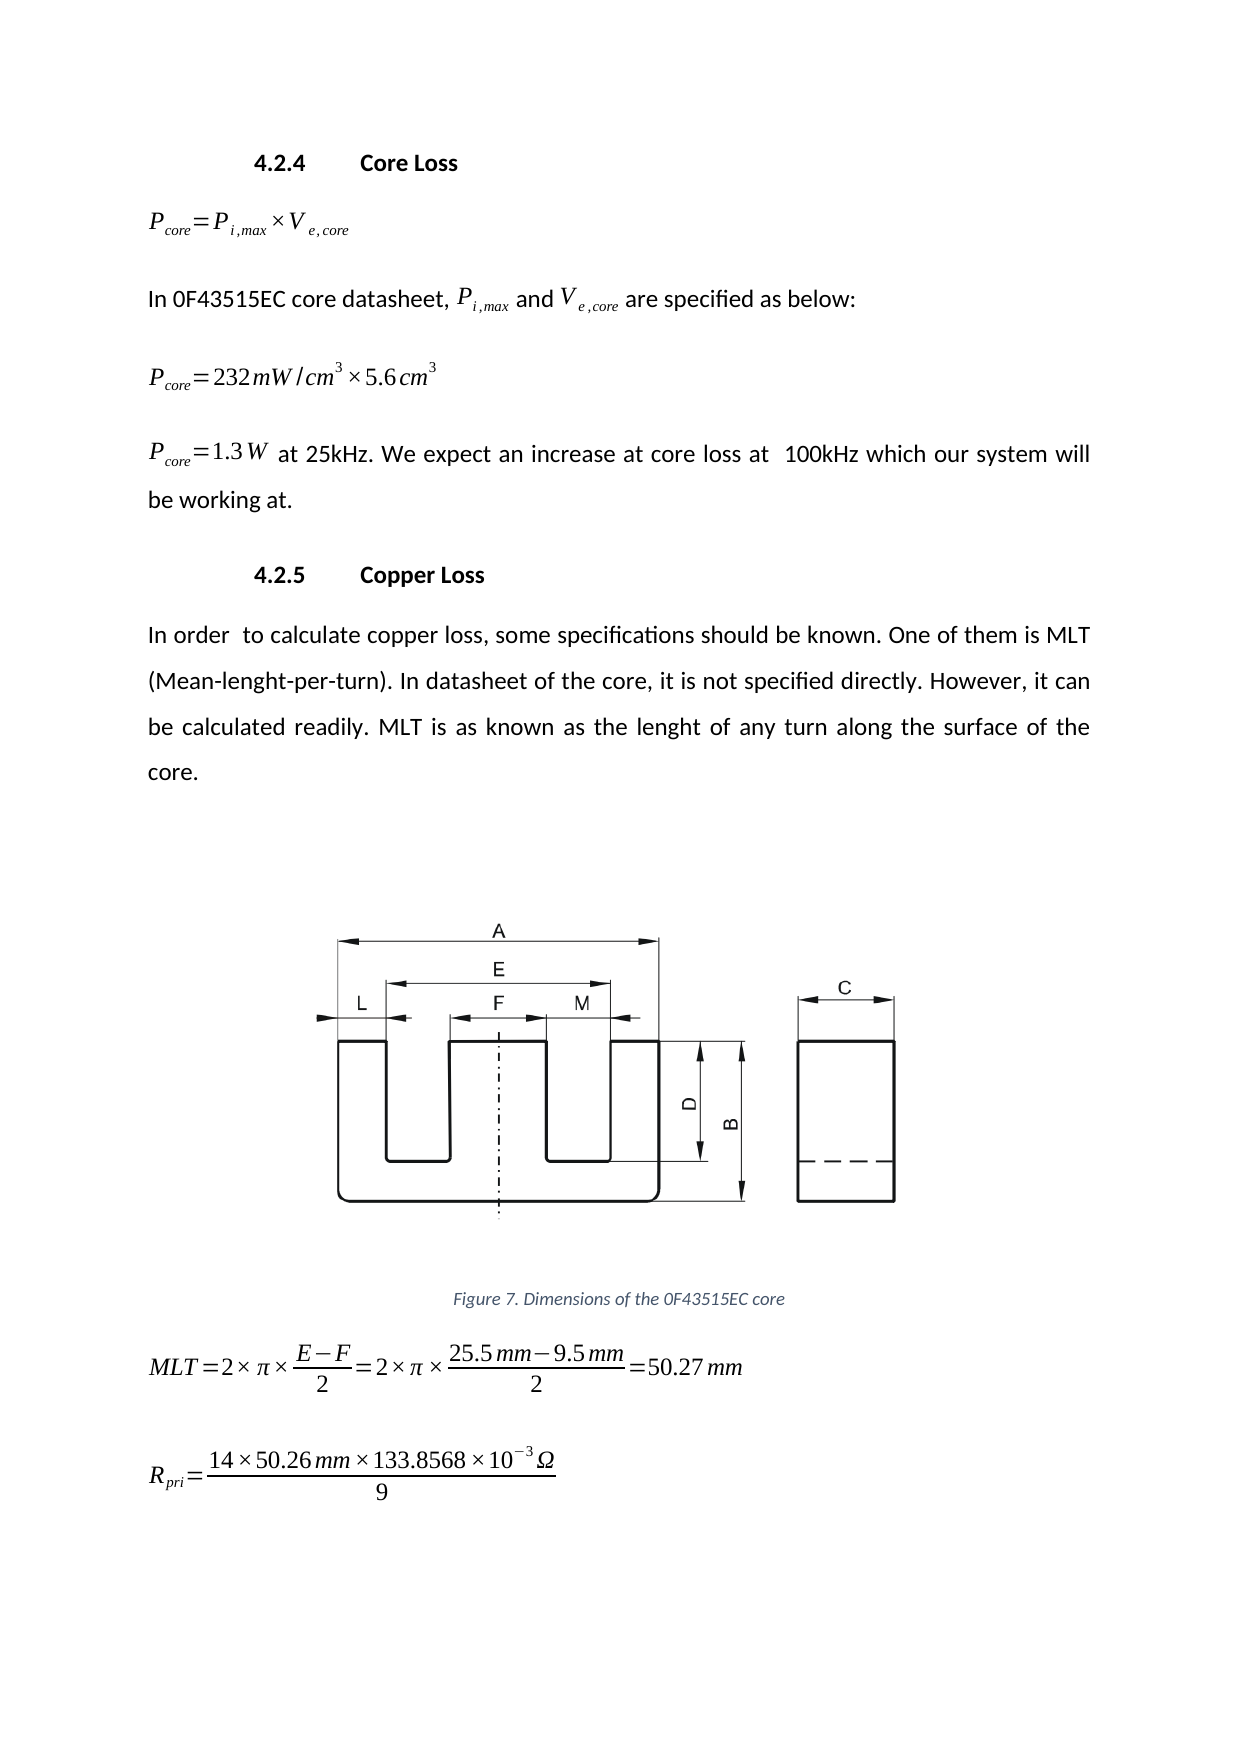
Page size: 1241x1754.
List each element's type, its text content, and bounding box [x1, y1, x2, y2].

text In order to calculate copper loss, some specifications should be known. One of them is MLT (Mean-lenght-per-turn). In datasheet of the core, it is not specified directly. However, it can be calculated readily. MLT is as known as the lenght of any turn along the surface of the core. [148, 619, 1093, 787]
text In 0F43515EC core datasheet, and are specified as below: [148, 283, 1093, 314]
picture [316, 906, 924, 1243]
subtitle Copper Loss [254, 559, 1093, 590]
subtitle Core Loss [254, 148, 1093, 178]
text at 25kHz. We expect an increase at core loss at 100kHz which our system will be working at. [148, 438, 1093, 515]
